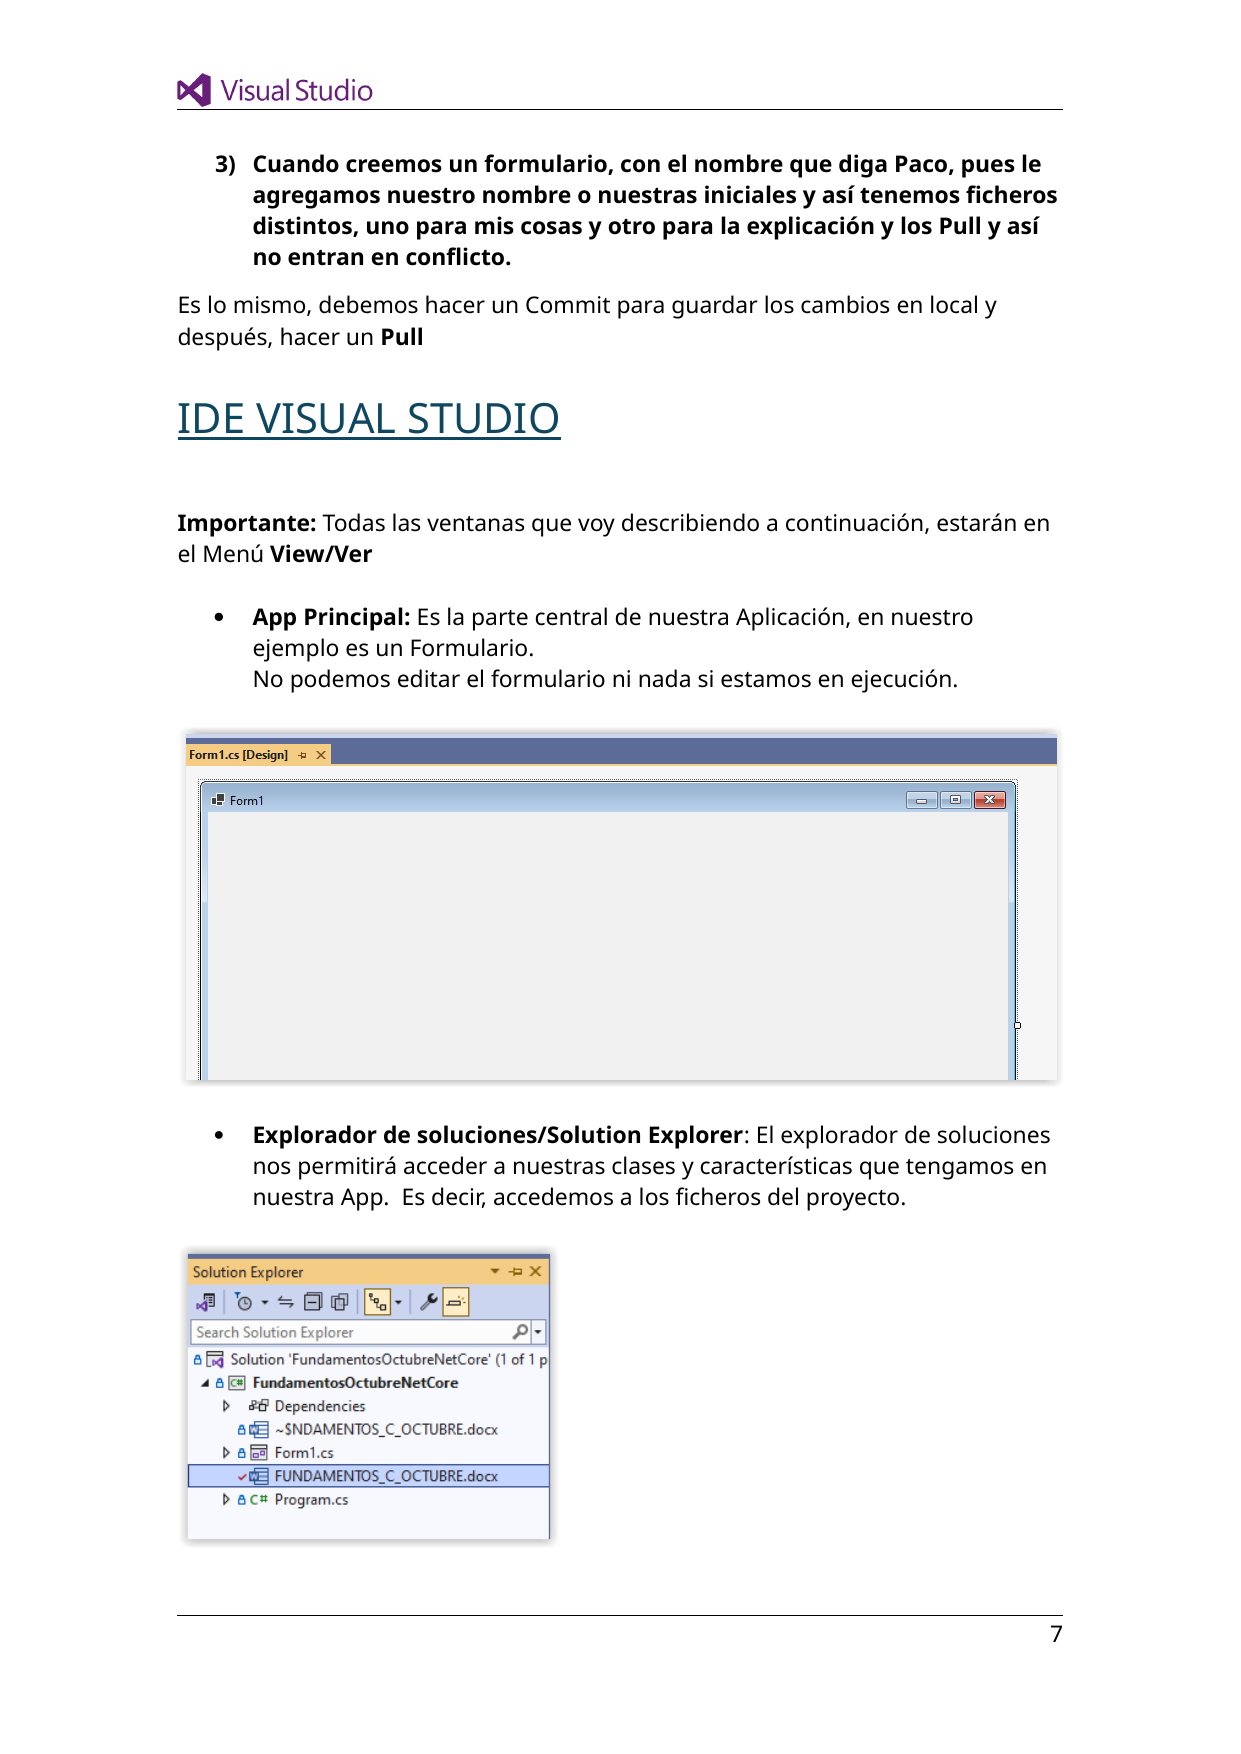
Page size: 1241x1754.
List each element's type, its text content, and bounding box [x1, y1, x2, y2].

text Importante: Todas las ventanas que voy describiendo a continuación, estarán en el Menú View/Ver [177, 507, 1063, 569]
list Cuando creemos un formulario, con el nombre que diga Paco, pues le agregamos nuestro nombre o nuestras iniciales y así tenemos ficheros distintos, uno para mis cosas y otro para la explicación y los Pull y así no entran en conflicto. [215, 148, 1063, 273]
text Es lo mismo, debemos hacer un Commit para guardar los cambios en local y después, hacer un Pull [177, 289, 1063, 352]
subtitle IDE VISUAL STUDIO [177, 389, 1063, 446]
list No podemos editar el formulario ni nada si estamos en ejecución. [252, 663, 1063, 694]
list App Principal: Es la parte central de nuestra Aplicación, en nuestro ejemplo es un Formulario. [215, 601, 1063, 663]
picture [177, 725, 1063, 1088]
list Explorador de soluciones/Solution Explorer: El explorador de soluciones nos permitirá acceder a nuestras clases y características que tengamos en nuestra App. Es decir, accedemos a los ficheros del proyecto. [215, 1119, 1063, 1213]
picture [177, 1243, 560, 1549]
picture [177, 73, 375, 107]
